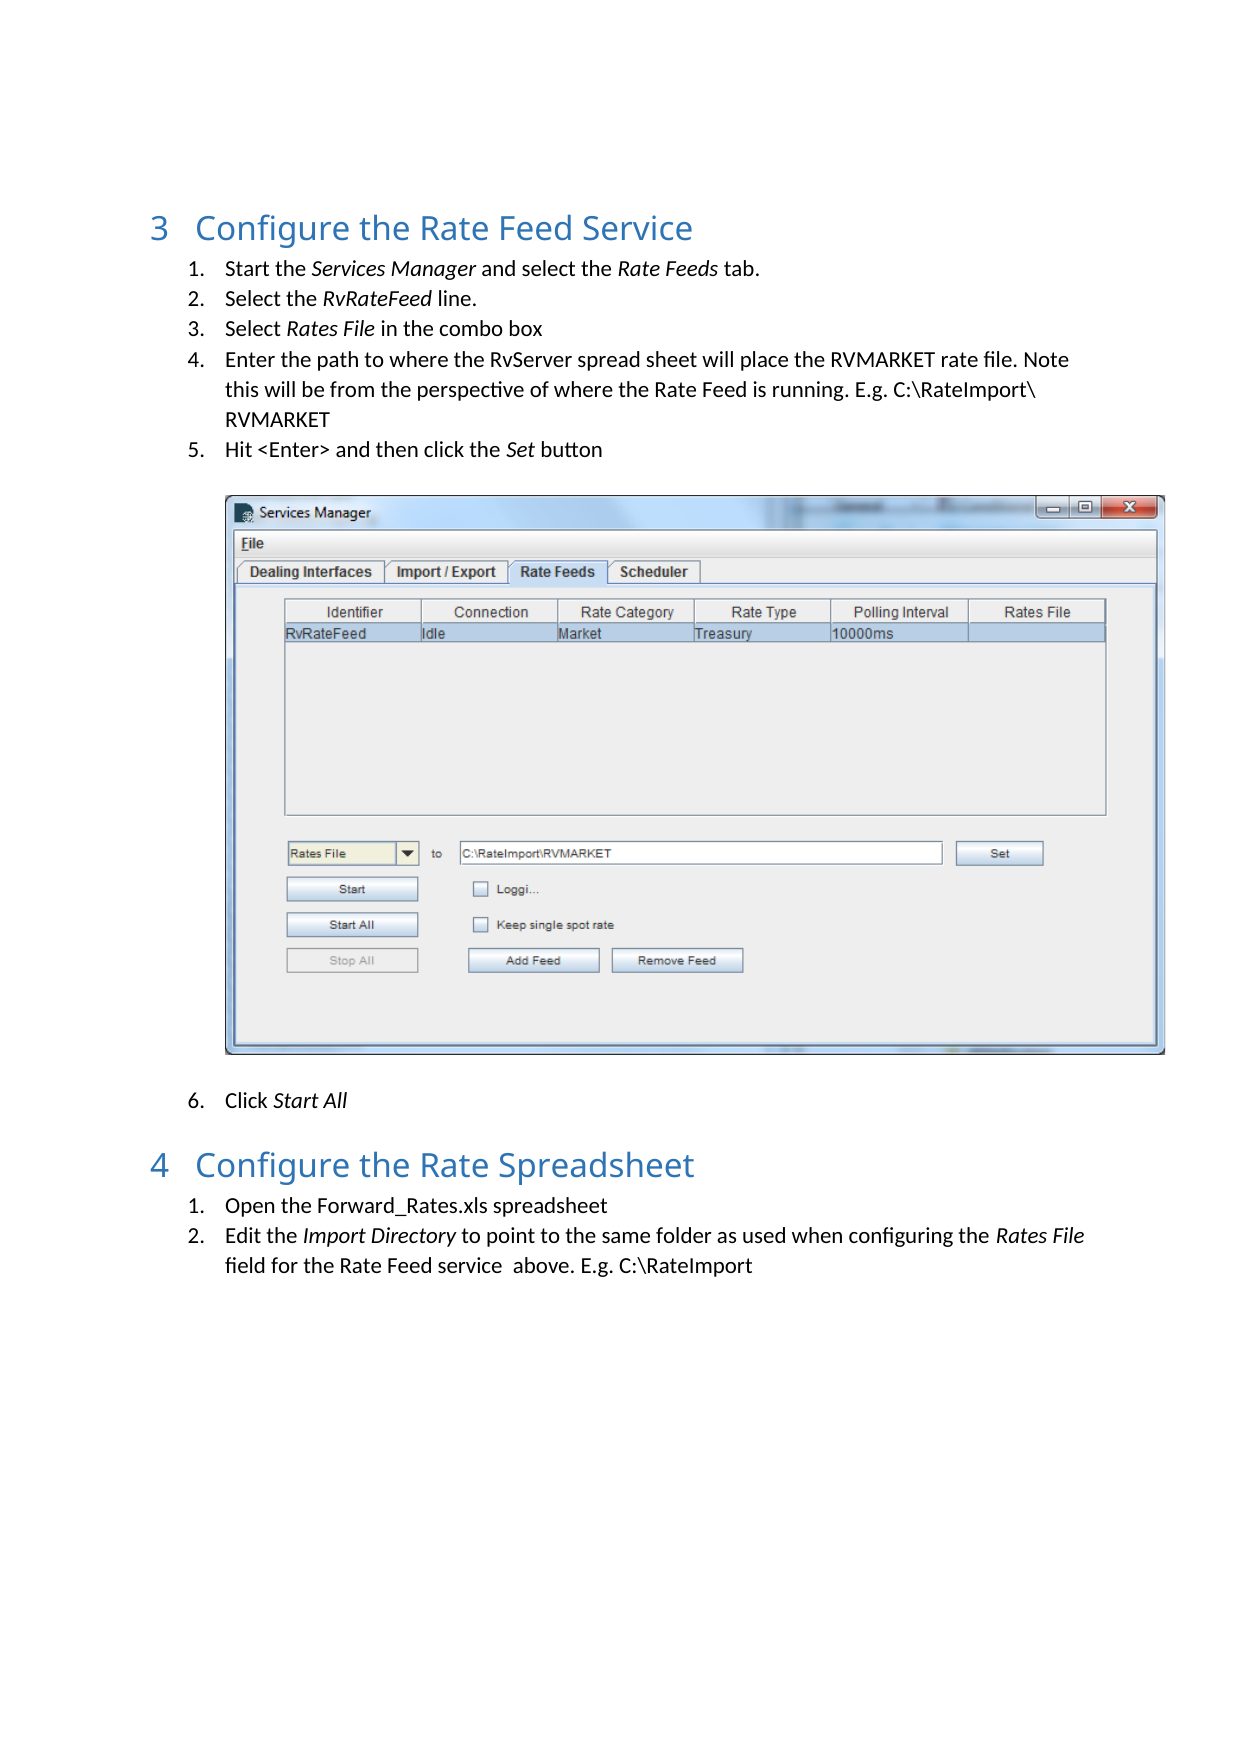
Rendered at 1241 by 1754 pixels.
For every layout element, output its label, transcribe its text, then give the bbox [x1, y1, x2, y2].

list Hit <Enter> and then click the Set button [187, 435, 1090, 463]
subtitle Configure the Rate Spreadsheet [150, 1142, 1090, 1187]
list Select the RvRateFeed line. [187, 284, 1090, 312]
picture [225, 495, 1166, 1055]
list Enter the path to where the RvServer spread sheet will place the RVMARKET rate file. Note this will be from the perspective of where the Rate Feed is running. E.g. C:\RateImport\RVMARKET [187, 345, 1090, 433]
list Start the Services Manager and select the Rate Feeds tab. [187, 254, 1090, 282]
list Open the Forward_Rates.xls spreadsheet [187, 1191, 1090, 1219]
list Click Start All [187, 1087, 1090, 1115]
subtitle Configure the Rate Feed Service [150, 205, 1090, 251]
list Edit the Import Directory to point to the same folder as used when configuring the Rates File field for the Rate Feed service above. E.g. C:\RateImport [187, 1221, 1090, 1279]
list Select Rates File in the combo box [187, 314, 1090, 343]
